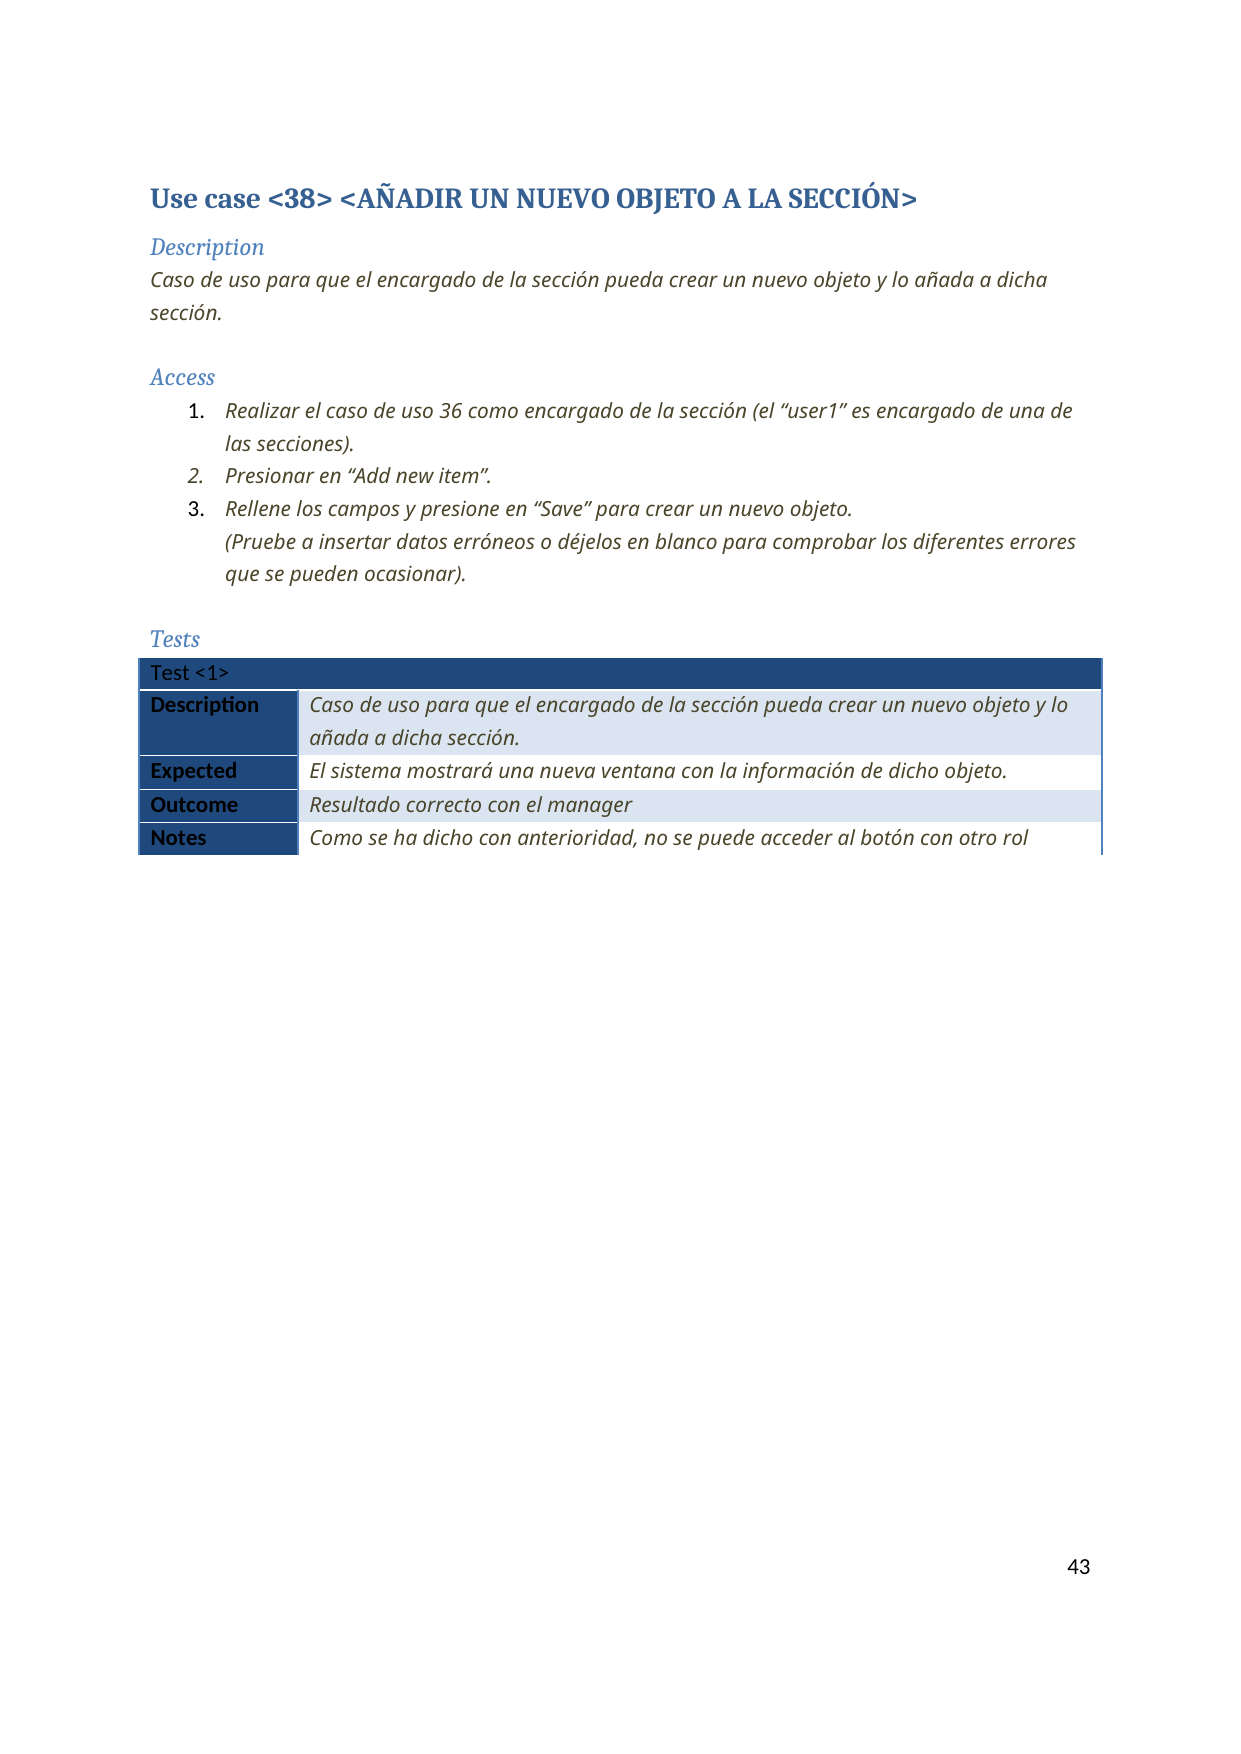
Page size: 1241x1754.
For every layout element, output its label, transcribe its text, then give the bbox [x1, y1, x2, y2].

subtitle Access [150, 363, 1090, 392]
list Realizar el caso de uso 36 como encargado de la sección (el “user1” es encargado de una de las secciones). [187, 396, 1090, 457]
table_cell El sistema mostrará una nueva ventana con la información de dicho objeto. [299, 756, 1101, 789]
table_cell Expected [140, 756, 297, 789]
table_header Test <1> [140, 658, 1101, 689]
table_cell Description [140, 691, 297, 755]
table_cell Como se ha dicho con anterioridad, no se puede acceder al botón con otro rol [299, 823, 1101, 855]
table_cell Outcome [140, 790, 297, 822]
text Caso de uso para que el encargado de la sección pueda crear un nuevo objeto y lo añada a dicha sección. [150, 266, 1090, 327]
list Rellene los campos y presione en “Save” para crear un nuevo objeto. (Pruebe a insertar datos erróneos o déjelos en blanco para comprobar los diferentes errores que se pueden ocasionar). [187, 494, 1090, 588]
table_cell Resultado correcto con el manager [299, 790, 1101, 822]
table_cell Notes [140, 823, 297, 855]
list Presionar en “Add new item”. [187, 462, 1090, 490]
table_cell Caso de uso para que el encargado de la sección pueda crear un nuevo objeto y lo añada a dicha sección. [299, 691, 1101, 755]
subtitle Description [150, 232, 1090, 261]
subtitle Tests [150, 624, 1090, 653]
subtitle Use case <38> <AÑADIR UN NUEVO OBJETO A LA SECCIÓN> [150, 182, 1090, 216]
